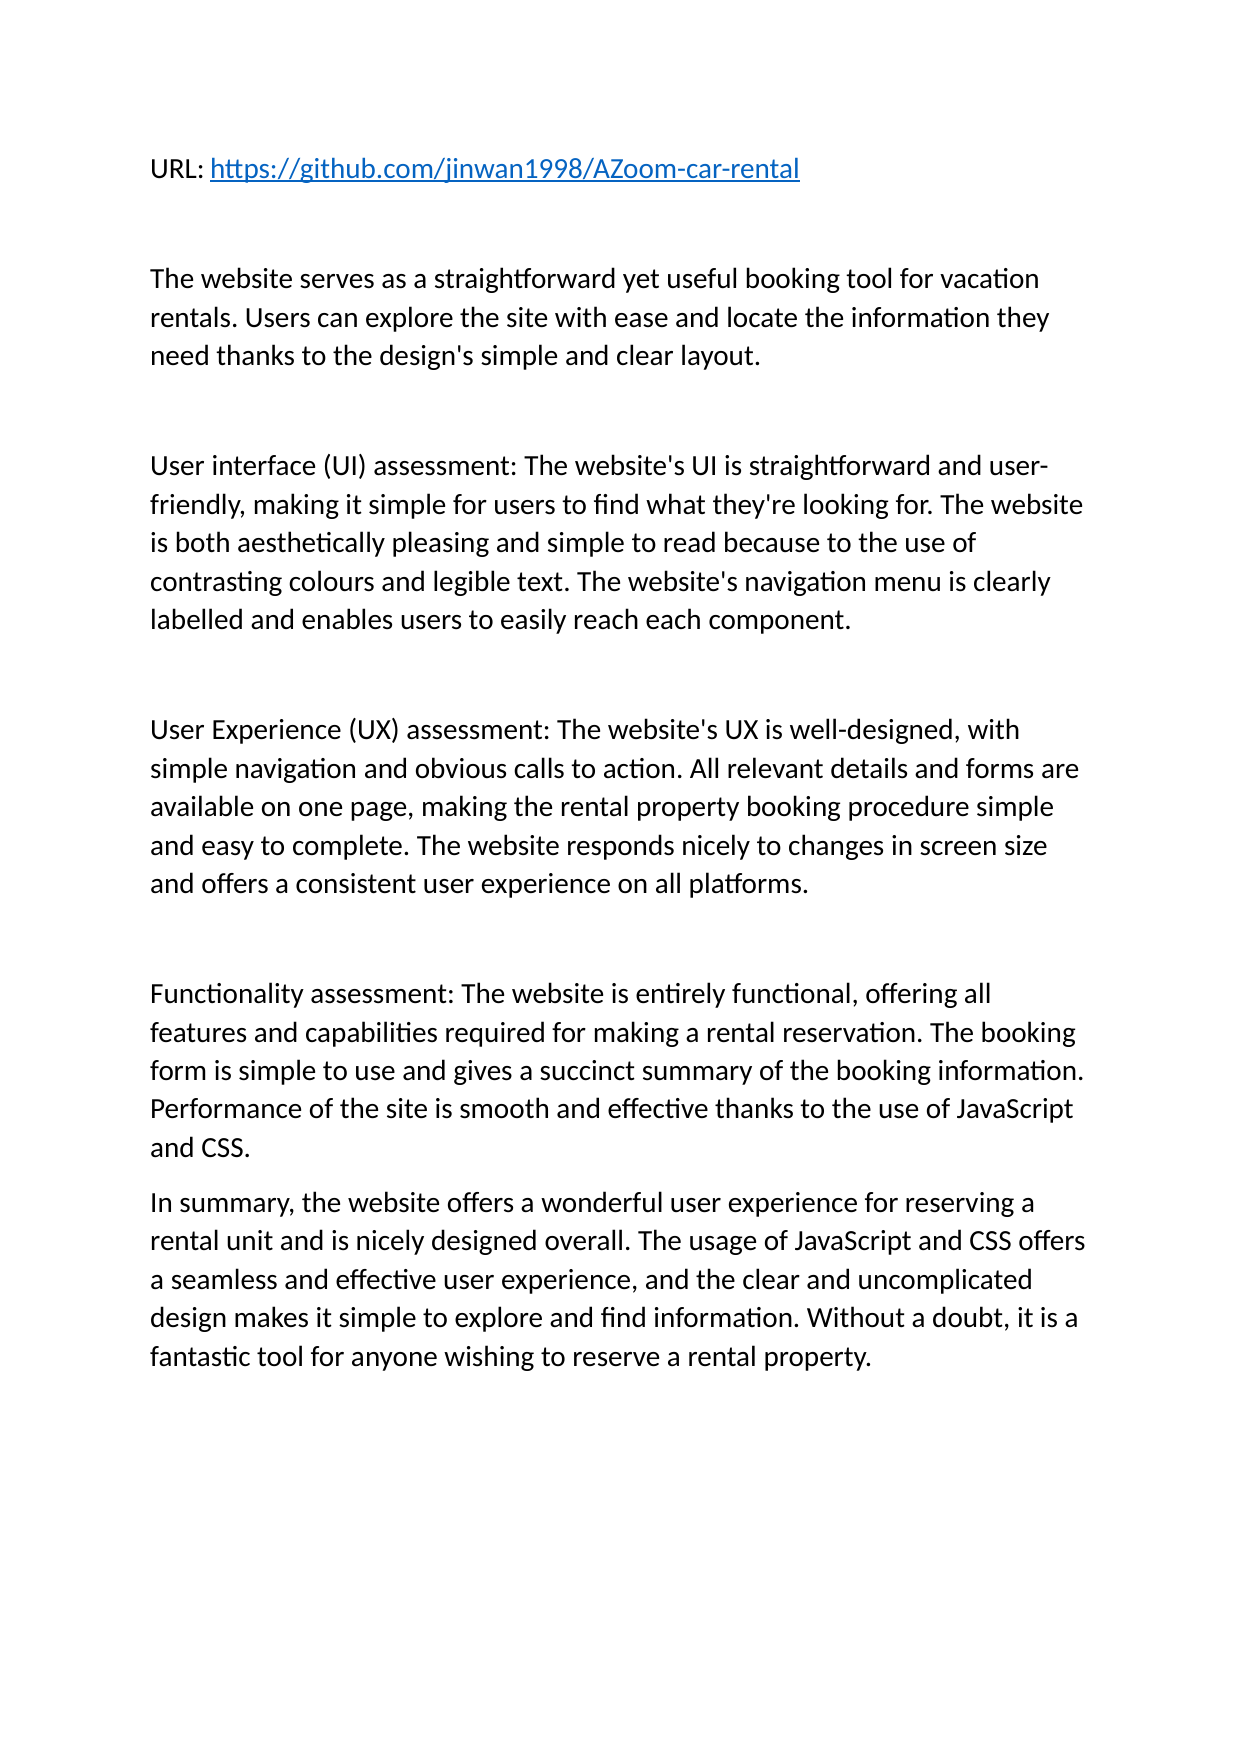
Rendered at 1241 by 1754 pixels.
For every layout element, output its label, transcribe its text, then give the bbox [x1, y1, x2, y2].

text User Experience (UX) assessment: The website's UX is well-designed, with simple navigation and obvious calls to action. All relevant details and forms are available on one page, making the rental property booking procedure simple and easy to complete. The website responds nicely to changes in screen size and offers a consistent user experience on all platforms. [150, 711, 1090, 901]
text The website serves as a straightforward yet useful booking tool for vacation rentals. Users can explore the site with ease and locate the information they need thanks to the design's simple and clear layout. [150, 260, 1090, 373]
text User interface (UI) assessment: The website's UI is straightforward and user-friendly, making it simple for users to find what they're looking for. The website is both aesthetically pleasing and simple to read because to the use of contrasting colours and legible text. The website's navigation menu is clearly labelled and enables users to easily reach each component. [150, 447, 1090, 637]
text Functionality assessment: The website is entirely functional, offering all features and capabilities required for making a rental reservation. The booking form is simple to use and gives a succinct summary of the booking information. Performance of the site is smooth and effective thanks to the use of JavaScript and CSS. [150, 975, 1090, 1164]
text URL: https://github.com/jinwan1998/AZoom-car-rental [150, 150, 1090, 186]
text In summary, the website offers a wonderful user experience for reserving a rental unit and is nicely designed overall. The usage of JavaScript and CSS offers a seamless and effective user experience, and the clear and uncomplicated design makes it simple to explore and find information. Without a doubt, it is a fantastic tool for anyone wishing to reserve a rental property. [150, 1184, 1090, 1373]
